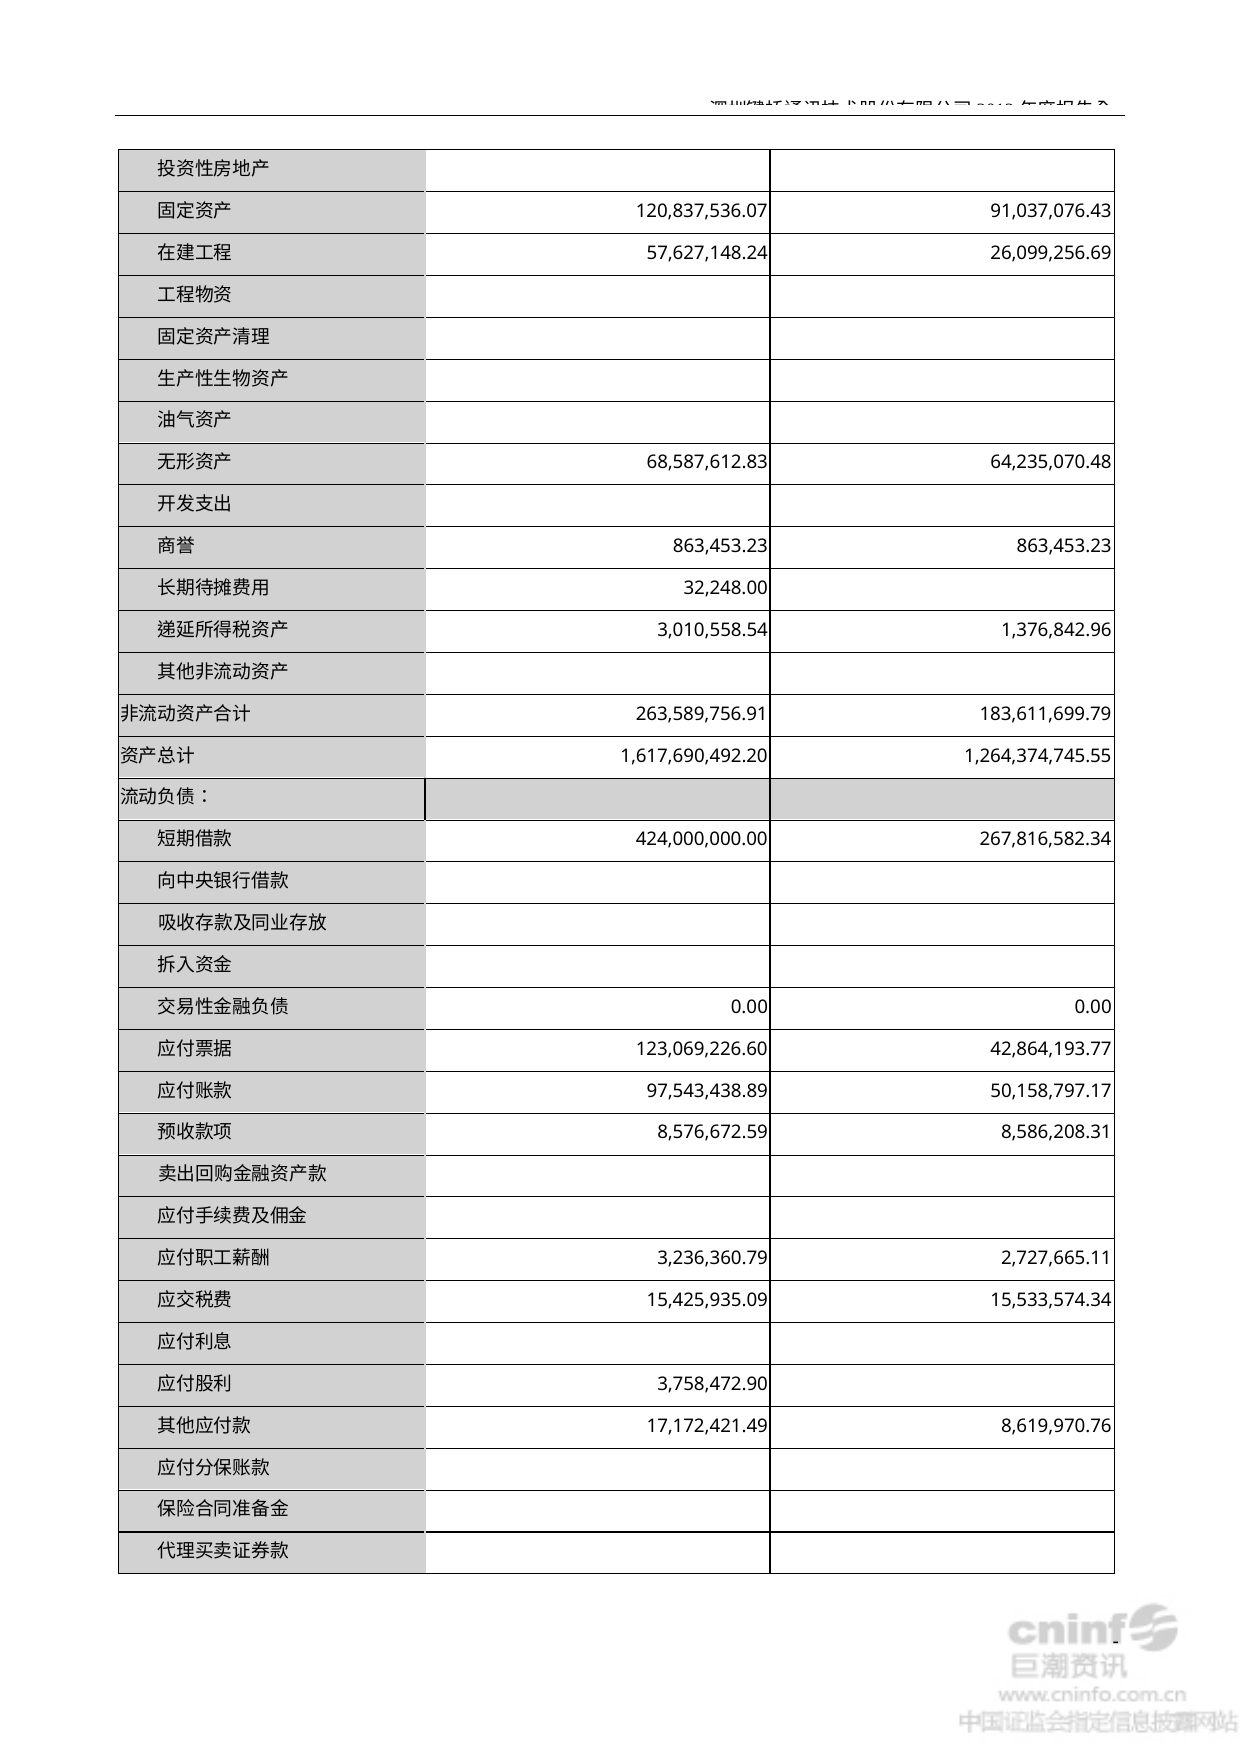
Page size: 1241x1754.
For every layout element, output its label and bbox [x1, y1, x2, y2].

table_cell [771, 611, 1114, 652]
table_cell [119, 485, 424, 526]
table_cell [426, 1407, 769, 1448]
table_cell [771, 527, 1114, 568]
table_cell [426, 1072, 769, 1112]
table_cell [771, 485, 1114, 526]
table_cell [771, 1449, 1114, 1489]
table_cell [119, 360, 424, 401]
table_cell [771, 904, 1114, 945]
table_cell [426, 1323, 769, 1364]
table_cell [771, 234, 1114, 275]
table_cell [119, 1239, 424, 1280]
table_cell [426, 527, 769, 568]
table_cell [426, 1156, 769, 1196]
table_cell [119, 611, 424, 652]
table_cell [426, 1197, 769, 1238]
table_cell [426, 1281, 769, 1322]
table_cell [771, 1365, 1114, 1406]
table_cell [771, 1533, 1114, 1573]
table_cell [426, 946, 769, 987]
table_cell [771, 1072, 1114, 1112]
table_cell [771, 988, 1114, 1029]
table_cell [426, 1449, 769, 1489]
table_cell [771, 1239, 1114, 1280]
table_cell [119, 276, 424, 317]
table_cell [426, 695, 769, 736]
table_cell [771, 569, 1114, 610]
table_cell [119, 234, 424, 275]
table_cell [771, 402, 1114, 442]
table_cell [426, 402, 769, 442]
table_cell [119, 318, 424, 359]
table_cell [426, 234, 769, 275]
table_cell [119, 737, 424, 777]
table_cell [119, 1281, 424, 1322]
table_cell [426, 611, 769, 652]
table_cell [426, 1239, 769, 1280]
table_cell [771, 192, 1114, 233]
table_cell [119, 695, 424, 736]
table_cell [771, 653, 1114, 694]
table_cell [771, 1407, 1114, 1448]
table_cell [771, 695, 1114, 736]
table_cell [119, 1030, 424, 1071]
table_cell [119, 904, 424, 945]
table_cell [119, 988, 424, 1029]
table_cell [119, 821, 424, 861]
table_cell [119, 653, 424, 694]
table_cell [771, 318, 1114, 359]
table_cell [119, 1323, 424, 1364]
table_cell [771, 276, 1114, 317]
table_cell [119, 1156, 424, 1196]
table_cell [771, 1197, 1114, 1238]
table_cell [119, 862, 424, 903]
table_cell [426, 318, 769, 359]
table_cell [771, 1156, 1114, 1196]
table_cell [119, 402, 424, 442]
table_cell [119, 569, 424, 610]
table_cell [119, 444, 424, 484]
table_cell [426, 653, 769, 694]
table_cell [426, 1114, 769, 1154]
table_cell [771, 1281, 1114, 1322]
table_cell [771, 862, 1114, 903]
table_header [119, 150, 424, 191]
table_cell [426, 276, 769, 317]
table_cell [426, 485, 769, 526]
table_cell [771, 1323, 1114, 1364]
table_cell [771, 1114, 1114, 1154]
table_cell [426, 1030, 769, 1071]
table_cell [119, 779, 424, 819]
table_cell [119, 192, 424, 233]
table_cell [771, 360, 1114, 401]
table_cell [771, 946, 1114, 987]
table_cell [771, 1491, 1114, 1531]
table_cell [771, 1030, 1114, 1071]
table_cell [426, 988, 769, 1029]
picture [958, 1593, 1241, 1754]
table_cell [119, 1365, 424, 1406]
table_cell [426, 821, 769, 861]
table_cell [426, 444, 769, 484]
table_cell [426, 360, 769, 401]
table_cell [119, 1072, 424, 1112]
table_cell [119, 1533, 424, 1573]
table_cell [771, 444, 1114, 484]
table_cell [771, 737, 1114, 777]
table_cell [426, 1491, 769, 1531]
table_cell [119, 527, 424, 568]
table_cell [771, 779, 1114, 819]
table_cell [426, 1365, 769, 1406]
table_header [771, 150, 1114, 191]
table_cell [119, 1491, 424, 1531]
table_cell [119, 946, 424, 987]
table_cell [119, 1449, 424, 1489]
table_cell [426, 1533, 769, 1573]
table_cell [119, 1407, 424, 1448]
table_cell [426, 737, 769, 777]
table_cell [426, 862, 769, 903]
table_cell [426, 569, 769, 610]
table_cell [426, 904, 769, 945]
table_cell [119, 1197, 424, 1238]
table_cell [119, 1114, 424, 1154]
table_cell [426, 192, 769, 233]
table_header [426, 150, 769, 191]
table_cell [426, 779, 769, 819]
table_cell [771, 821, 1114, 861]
